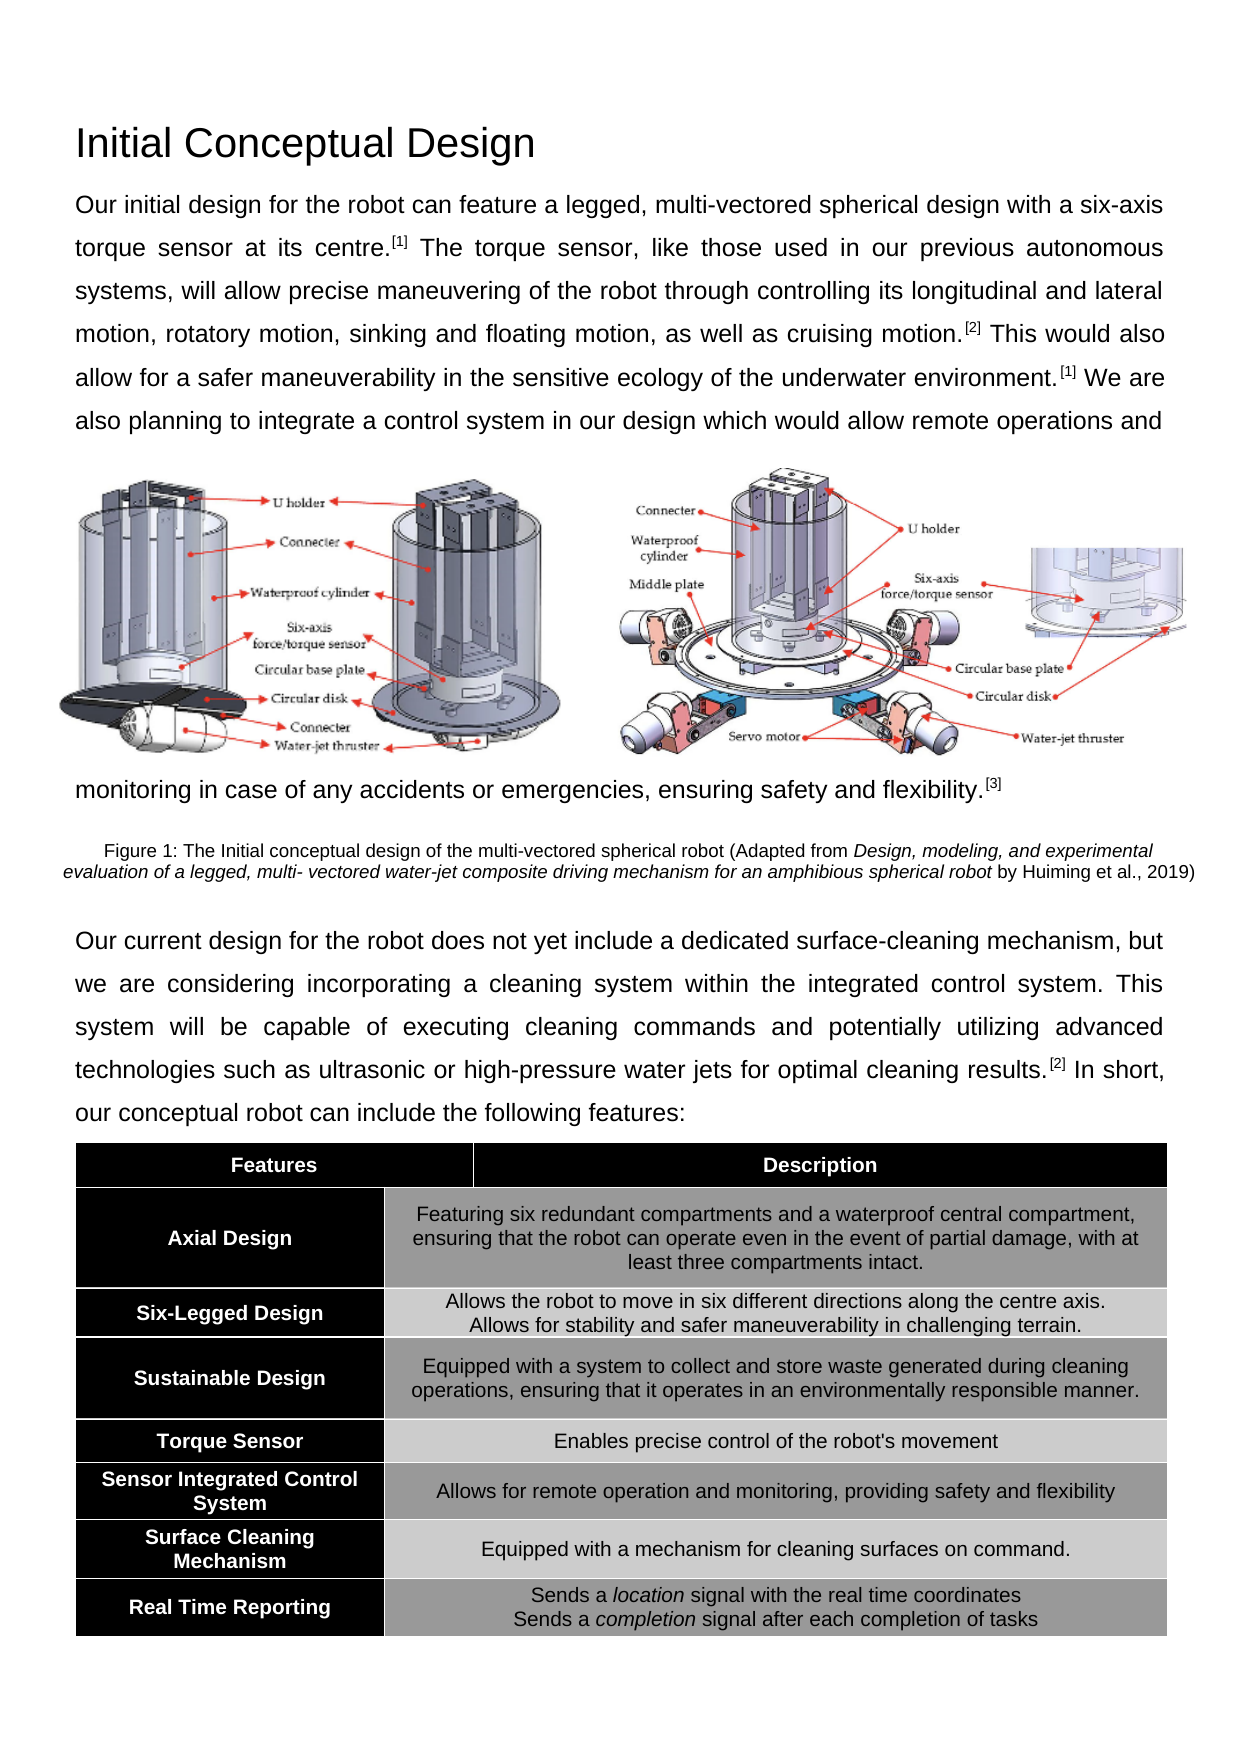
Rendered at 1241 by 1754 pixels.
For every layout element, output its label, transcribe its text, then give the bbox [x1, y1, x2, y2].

table_cell Sensor Integrated Control System [76, 1463, 384, 1519]
table_cell Enables precise control of the robot's movement [385, 1420, 1167, 1462]
table_cell Surface Cleaning Mechanism [76, 1520, 384, 1578]
table_cell Axial Design [76, 1188, 384, 1287]
table_cell Sustainable Design [76, 1338, 384, 1418]
text Our initial design for the robot can feature a legged, multi-vectored spherical design with a six-axis torque sensor at its centre.[1] The torque sensor, like those used in our previous autonomous systems, will allow precise maneuvering of the robot through controlling its longitudinal and lateral motion, rotatory motion, sinking and floating motion, as well as cruising motion.[2] This would also allow for a safer maneuverability in the sensitive ecology of the underwater environment.[1] We are also planning to integrate a control system in our design which would allow remote operations and monitoring in case of any accidents or emergencies, ensuring safety and flexibility.[3] [75, 190, 1165, 468]
table_cell Six-Legged Design [76, 1289, 384, 1336]
table_cell Featuring six redundant compartments and a waterproof central compartment, ensuring that the robot can operate even in the event of partial damage, with at least three compartments intact. [385, 1188, 1167, 1287]
table_header Features [76, 1143, 473, 1187]
table_cell Sends a location signal with the real time coordinates Sends a completion signal after each completion of tasks [385, 1579, 1167, 1636]
picture [54, 468, 1205, 775]
text Initial Conceptual Design [75, 118, 1165, 166]
table_header Description [474, 1143, 1167, 1187]
table_cell Equipped with a system to collect and store waste generated during cleaning operations, ensuring that it operates in an environmentally responsible manner. [385, 1338, 1167, 1418]
text Our current design for the robot does not yet include a dedicated surface-cleaning mechanism, but we are considering incorporating a cleaning system within the integrated control system. This system will be capable of executing cleaning commands and potentially utilizing advanced technologies such as ultrasonic or high-pressure water jets for optimal cleaning results.[2] In short, our conceptual robot can include the following features: [75, 926, 1165, 1127]
text Figure 1: The Initial conceptual design of the multi-vectored spherical robot (Adapted from Design, modeling, and experimental evaluation of a legged, multi- vectored water-jet composite driving mechanism for an amphibious spherical robot by Huiming et al., 2019) [60, 839, 1198, 883]
table_cell Equipped with a mechanism for cleaning surfaces on command. [385, 1520, 1167, 1578]
table_cell Allows the robot to move in six different directions along the centre axis. Allows for stability and safer maneuverability in challenging terrain. [385, 1289, 1167, 1336]
table_cell Torque Sensor [76, 1420, 384, 1462]
table_cell Real Time Reporting [76, 1579, 384, 1636]
table_cell Allows for remote operation and monitoring, providing safety and flexibility [385, 1463, 1167, 1519]
